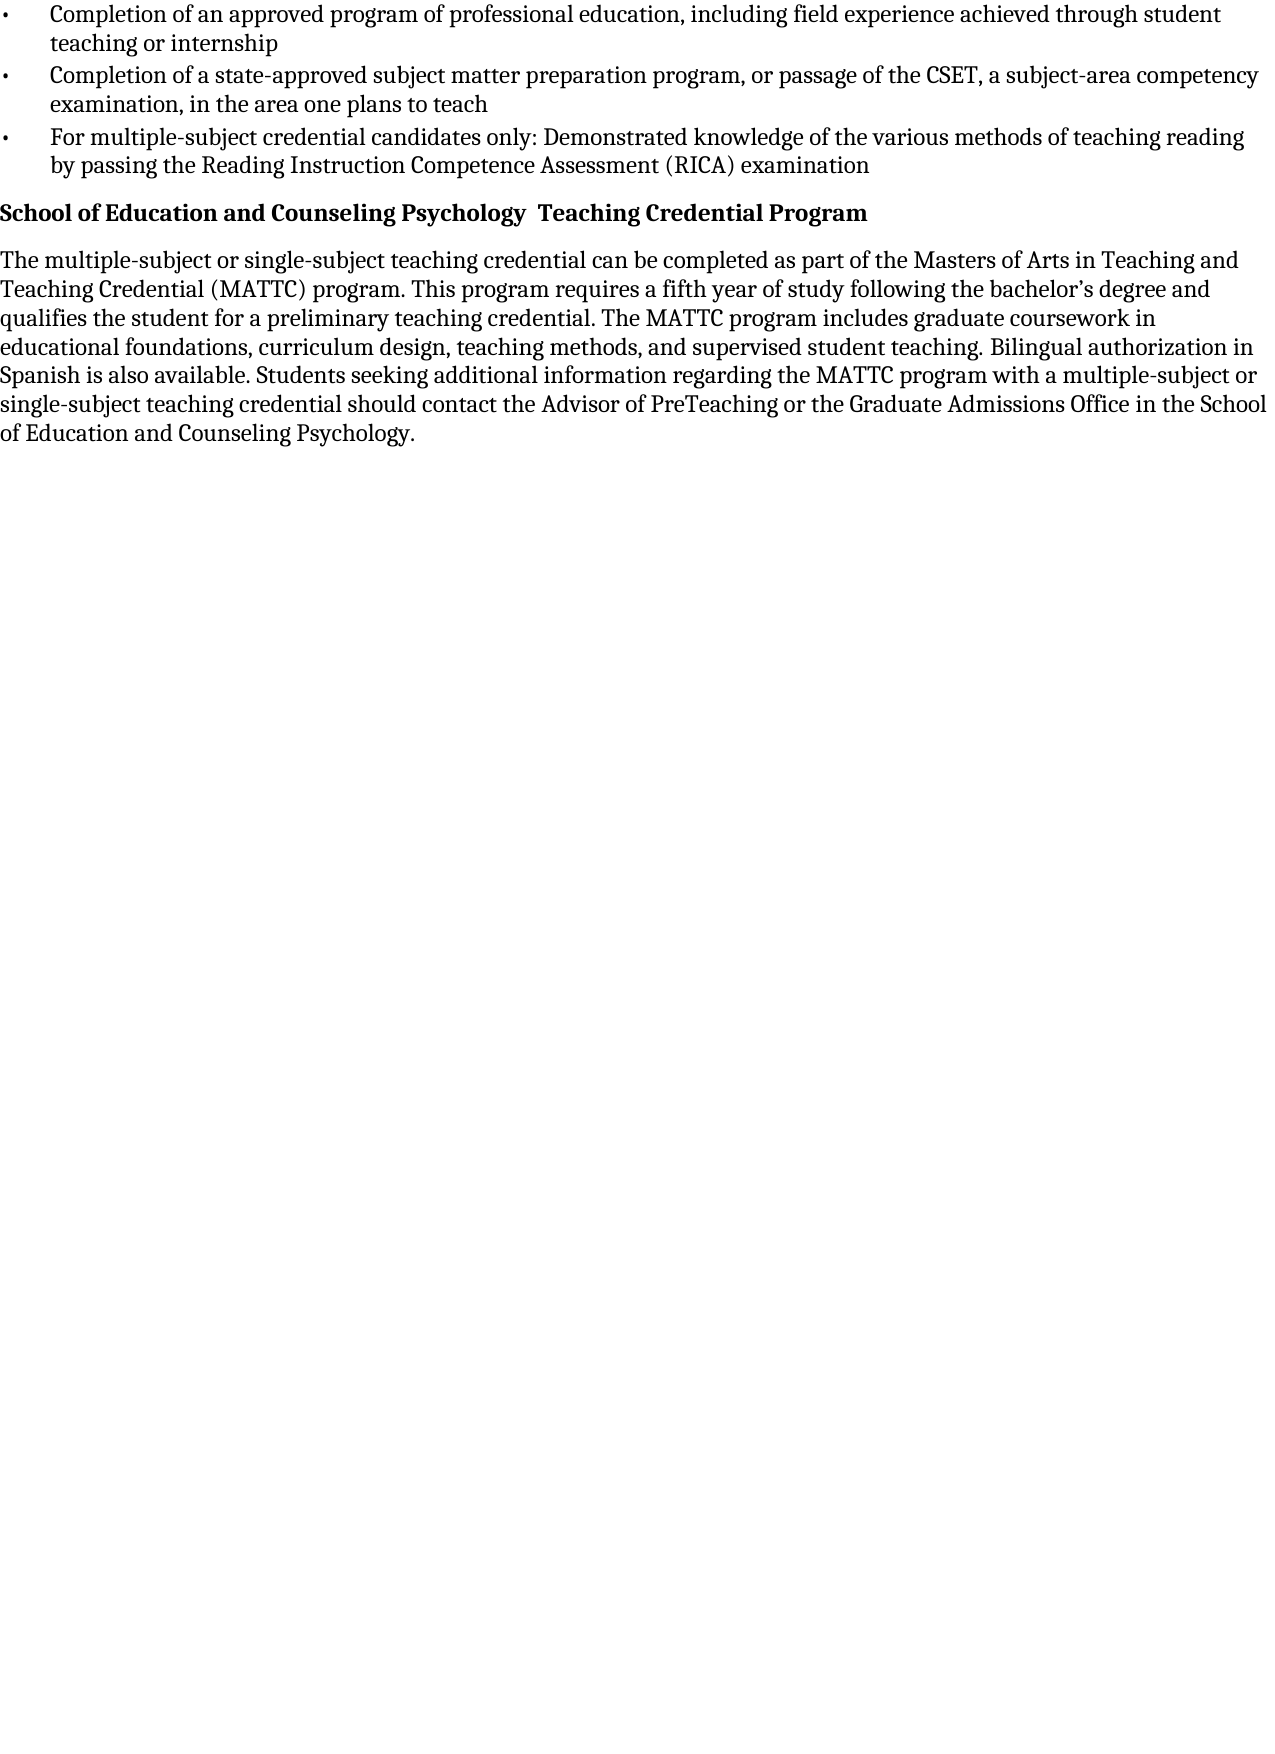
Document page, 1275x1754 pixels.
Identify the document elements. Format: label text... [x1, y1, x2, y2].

text School of Education and Counseling Psychology Teaching Credential Program [0, 199, 1275, 227]
text The multiple-subject or single-subject teaching credential can be completed as part of the Masters of Arts in Teaching and Teaching Credential (MATTC) program. This program requires a fifth year of study following the bachelor’s degree and qualifies the student for a preliminary teaching credential. The MATTC program includes graduate coursework in educational foundations, curriculum design, teaching methods, and supervised student teaching. Bilingual authorization in Spanish is also available. Students seeking additional information regarding the MATTC program with a multiple-subject or single-subject teaching credential should contact the Advisor of PreTeaching or the Graduate Admissions Office in the School of Education and Counseling Psychology. [0, 246, 1275, 447]
list Completion of a state-approved subject matter preparation program, or passage of the CSET, a subject-area competency examination, in the area one plans to teach [0, 61, 1275, 119]
list Completion of an approved program of professional education, including field experience achieved through student teaching or internship [0, 0, 1275, 57]
list For multiple-subject credential candidates only: Demonstrated knowledge of the various methods of teaching reading by passing the Reading Instruction Competence Assessment (RICA) examination [0, 122, 1275, 180]
